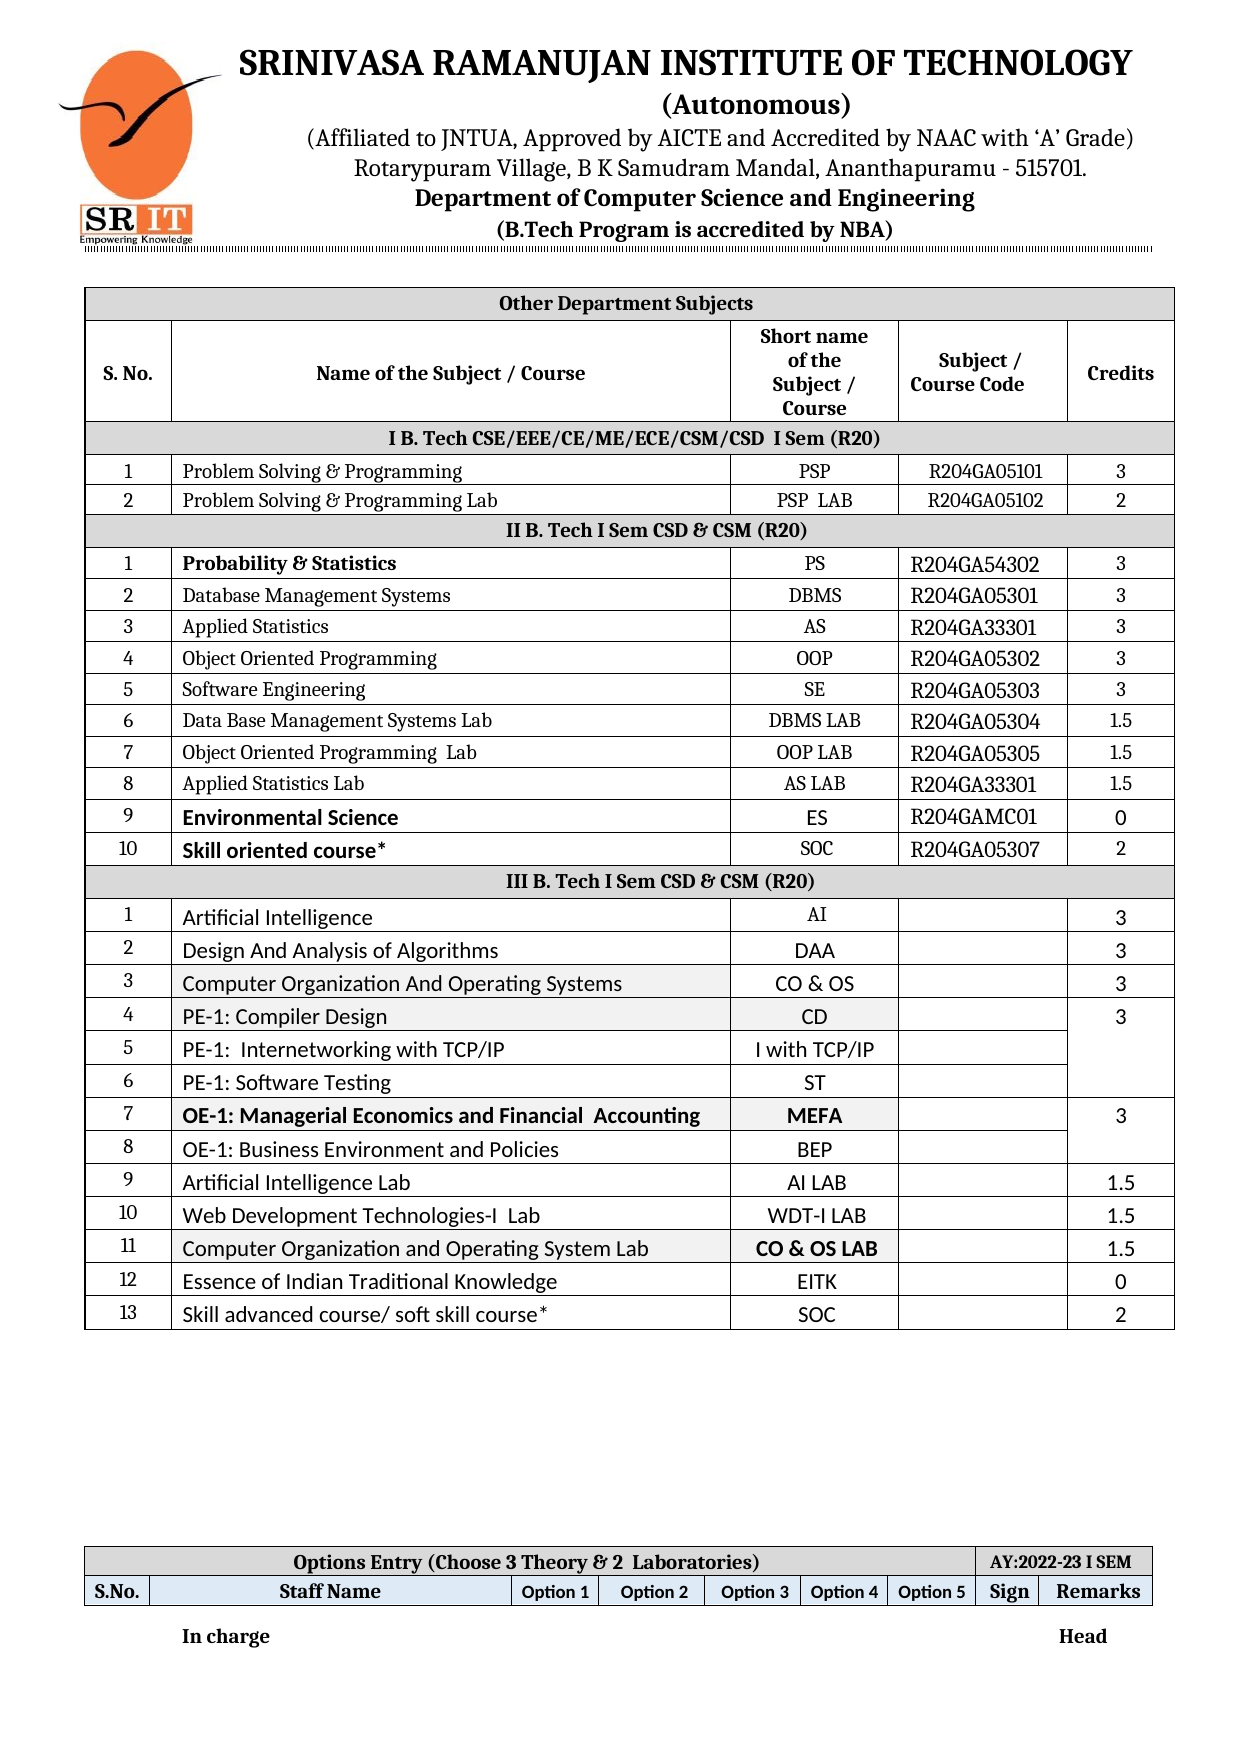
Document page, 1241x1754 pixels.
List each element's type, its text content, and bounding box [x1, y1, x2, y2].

table_cell Computer Organization and Operating System Lab [172, 1230, 730, 1262]
table_cell Probability & Statistics [172, 548, 730, 578]
table_cell R204GA54302 [899, 548, 1067, 578]
table_cell 3 [1068, 899, 1174, 931]
table_cell OE-1: Business Environment and Policies [172, 1131, 730, 1163]
table_cell Design And Analysis of Algorithms [172, 932, 730, 964]
table_cell [899, 1197, 1067, 1229]
table_cell 3 [86, 965, 171, 997]
table_cell R204GA33301 [899, 768, 1067, 798]
table_cell 7 [86, 1098, 171, 1130]
table_cell Artificial Intelligence [172, 899, 730, 931]
table_cell EITK [731, 1263, 898, 1295]
table_cell Web Development Technologies-I Lab [172, 1197, 730, 1229]
table_cell 3 [1068, 642, 1174, 673]
table_cell OE-1: Managerial Economics and Financial Accounting [172, 1098, 730, 1130]
table_cell 5 [86, 674, 171, 704]
table_cell AS [731, 611, 898, 641]
table_cell 3 [1068, 579, 1174, 610]
table_cell [899, 1065, 1067, 1097]
table_cell OOP LAB [731, 737, 898, 767]
table_cell R204GA05305 [899, 737, 1067, 767]
table_cell 1.5 [1068, 768, 1174, 798]
table_cell WDT-I LAB [731, 1197, 898, 1229]
table_cell CO & OS LAB [731, 1230, 898, 1262]
table_cell R204GAMC01 [899, 800, 1067, 832]
table_cell SOC [731, 833, 898, 865]
table_cell [1067, 866, 1174, 898]
table_cell [86, 422, 171, 454]
table_cell [899, 965, 1067, 997]
table_cell Option 3 [705, 1576, 800, 1604]
table_cell [899, 1098, 1067, 1130]
table_cell 3 [1068, 965, 1174, 997]
table_cell 1.5 [1068, 1197, 1174, 1229]
table_cell [899, 1164, 1067, 1196]
table_cell Object Oriented Programming [172, 642, 730, 673]
table_cell R204GA05102 [899, 485, 1067, 514]
table_cell Remarks [1039, 1576, 1152, 1604]
table_cell 13 [86, 1296, 171, 1328]
table_cell 3 [1068, 611, 1174, 641]
table_cell Essence of Indian Traditional Knowledge [172, 1263, 730, 1295]
table_cell 2 [86, 579, 171, 610]
table_cell II B. Tech I Sem CSD & CSM (R20) [171, 515, 899, 547]
table_cell [899, 899, 1067, 931]
table_cell PSP [731, 455, 898, 484]
table_cell 2 [86, 932, 171, 964]
table_cell CO & OS [731, 965, 898, 997]
table_cell 3 [1068, 1098, 1174, 1163]
table_cell R204GA05302 [899, 642, 1067, 673]
table_cell R204GA05303 [899, 674, 1067, 704]
table_cell Skill advanced course/ soft skill course* [172, 1296, 730, 1328]
table_cell DAA [731, 932, 898, 964]
table_cell [899, 422, 1067, 454]
table_cell OOP [731, 642, 898, 673]
table_cell 6 [86, 705, 171, 736]
table_cell Environmental Science [172, 800, 730, 832]
table_cell 2 [86, 485, 171, 514]
table_cell 1.5 [1068, 1230, 1174, 1262]
table_cell Option 4 [801, 1576, 887, 1604]
table_cell 2 [1068, 833, 1174, 865]
table_cell 8 [86, 768, 171, 798]
table_cell 6 [86, 1065, 171, 1097]
table_cell PE-1: Software Testing [172, 1065, 730, 1097]
table_cell AI LAB [731, 1164, 898, 1196]
table_cell 10 [86, 1197, 171, 1229]
table_cell Sign [976, 1576, 1038, 1604]
table_cell 4 [86, 998, 171, 1030]
table_cell Name of the Subject / Course [172, 321, 730, 421]
table_cell 2 [1068, 485, 1174, 514]
table_cell 3 [1068, 455, 1174, 484]
table_cell Subject / Course Code [899, 321, 1067, 421]
table_cell MEFA [731, 1098, 898, 1130]
table_cell Problem Solving & Programming Lab [172, 485, 730, 514]
table_cell Short name of the Subject / Course [731, 321, 898, 421]
table_cell Artificial Intelligence Lab [172, 1164, 730, 1196]
table_cell [899, 1131, 1067, 1163]
table_header Options Entry (Choose 3 Theory & 2 Laboratories) [85, 1547, 975, 1575]
table_cell I B. Tech CSE/EEE/CE/ME/ECE/CSM/CSD I Sem (R20) [171, 422, 899, 454]
table_cell Option 2 [599, 1576, 704, 1604]
table_cell [899, 866, 1067, 898]
table_cell Software Engineering [172, 674, 730, 704]
table_cell Database Management Systems [172, 579, 730, 610]
table_cell CD [731, 998, 898, 1030]
table_cell 0 [1068, 800, 1174, 832]
table_cell Applied Statistics [172, 611, 730, 641]
table_cell R204GA05304 [899, 705, 1067, 736]
table_cell III B. Tech I Sem CSD & CSM (R20) [171, 866, 899, 898]
table_cell Applied Statistics Lab [172, 768, 730, 798]
table_cell [899, 1296, 1067, 1328]
table_cell Staff Name [150, 1576, 511, 1604]
table_cell PS [731, 548, 898, 578]
table_cell 3 [1068, 932, 1174, 964]
table_cell AI [731, 899, 898, 931]
table_cell [899, 998, 1067, 1030]
table_cell Problem Solving & Programming [172, 455, 730, 484]
table_cell 9 [86, 1164, 171, 1196]
table_cell Skill oriented course* [172, 833, 730, 865]
table_cell 1.5 [1068, 1164, 1174, 1196]
table_cell Data Base Management Systems Lab [172, 705, 730, 736]
table_cell 3 [86, 611, 171, 641]
table_cell 8 [86, 1131, 171, 1163]
table_cell 0 [1068, 1263, 1174, 1295]
table_cell S.No. [85, 1576, 149, 1604]
table_cell 1 [86, 899, 171, 931]
table_cell AS LAB [731, 768, 898, 798]
table_cell 2 [1068, 1296, 1174, 1328]
table_cell ES [731, 800, 898, 832]
table_cell [899, 1031, 1067, 1063]
table_header [86, 288, 171, 320]
table_cell Option 5 [888, 1576, 975, 1604]
table_cell 3 [1068, 674, 1174, 704]
table_cell 9 [86, 800, 171, 832]
table_cell Object Oriented Programming Lab [172, 737, 730, 767]
table_cell S. No. [86, 321, 171, 421]
table_cell R204GA05307 [899, 833, 1067, 865]
table_cell 4 [86, 642, 171, 673]
table_cell I with TCP/IP [731, 1031, 898, 1063]
table_cell R204GA05101 [899, 455, 1067, 484]
table_cell [1067, 515, 1174, 547]
table_cell [86, 515, 171, 547]
table_cell BEP [731, 1131, 898, 1163]
table_cell [899, 1230, 1067, 1262]
table_header Other Department Subjects [171, 288, 899, 320]
table_cell 7 [86, 737, 171, 767]
table_cell PE-1: Compiler Design [172, 998, 730, 1030]
table_cell Credits [1068, 321, 1174, 421]
table_cell R204GA05301 [899, 579, 1067, 610]
table_cell [899, 1263, 1067, 1295]
table_cell [86, 866, 171, 898]
table_cell [899, 932, 1067, 964]
table_cell DBMS LAB [731, 705, 898, 736]
table_cell 5 [86, 1031, 171, 1063]
table_cell 3 [1068, 998, 1174, 1097]
table_cell 11 [86, 1230, 171, 1262]
table_cell R204GA33301 [899, 611, 1067, 641]
table_cell 1.5 [1068, 737, 1174, 767]
table_cell PE-1: Internetworking with TCP/IP [172, 1031, 730, 1063]
table_cell 1 [86, 455, 171, 484]
table_cell 10 [86, 833, 171, 865]
table_header [1067, 288, 1174, 320]
table_header AY:2022-23 I SEM [976, 1547, 1152, 1575]
table_cell 3 [1068, 548, 1174, 578]
table_cell 12 [86, 1263, 171, 1295]
table_cell [1067, 422, 1174, 454]
table_cell 1 [86, 548, 171, 578]
table_cell DBMS [731, 579, 898, 610]
table_cell PSP LAB [731, 485, 898, 514]
table_cell SOC [731, 1296, 898, 1328]
table_header [899, 288, 1067, 320]
table_cell [899, 515, 1067, 547]
table_cell SE [731, 674, 898, 704]
table_cell Option 1 [512, 1576, 598, 1604]
table_cell 1.5 [1068, 705, 1174, 736]
table_cell Computer Organization And Operating Systems [172, 965, 730, 997]
table_cell ST [731, 1065, 898, 1097]
picture [58, 42, 222, 252]
